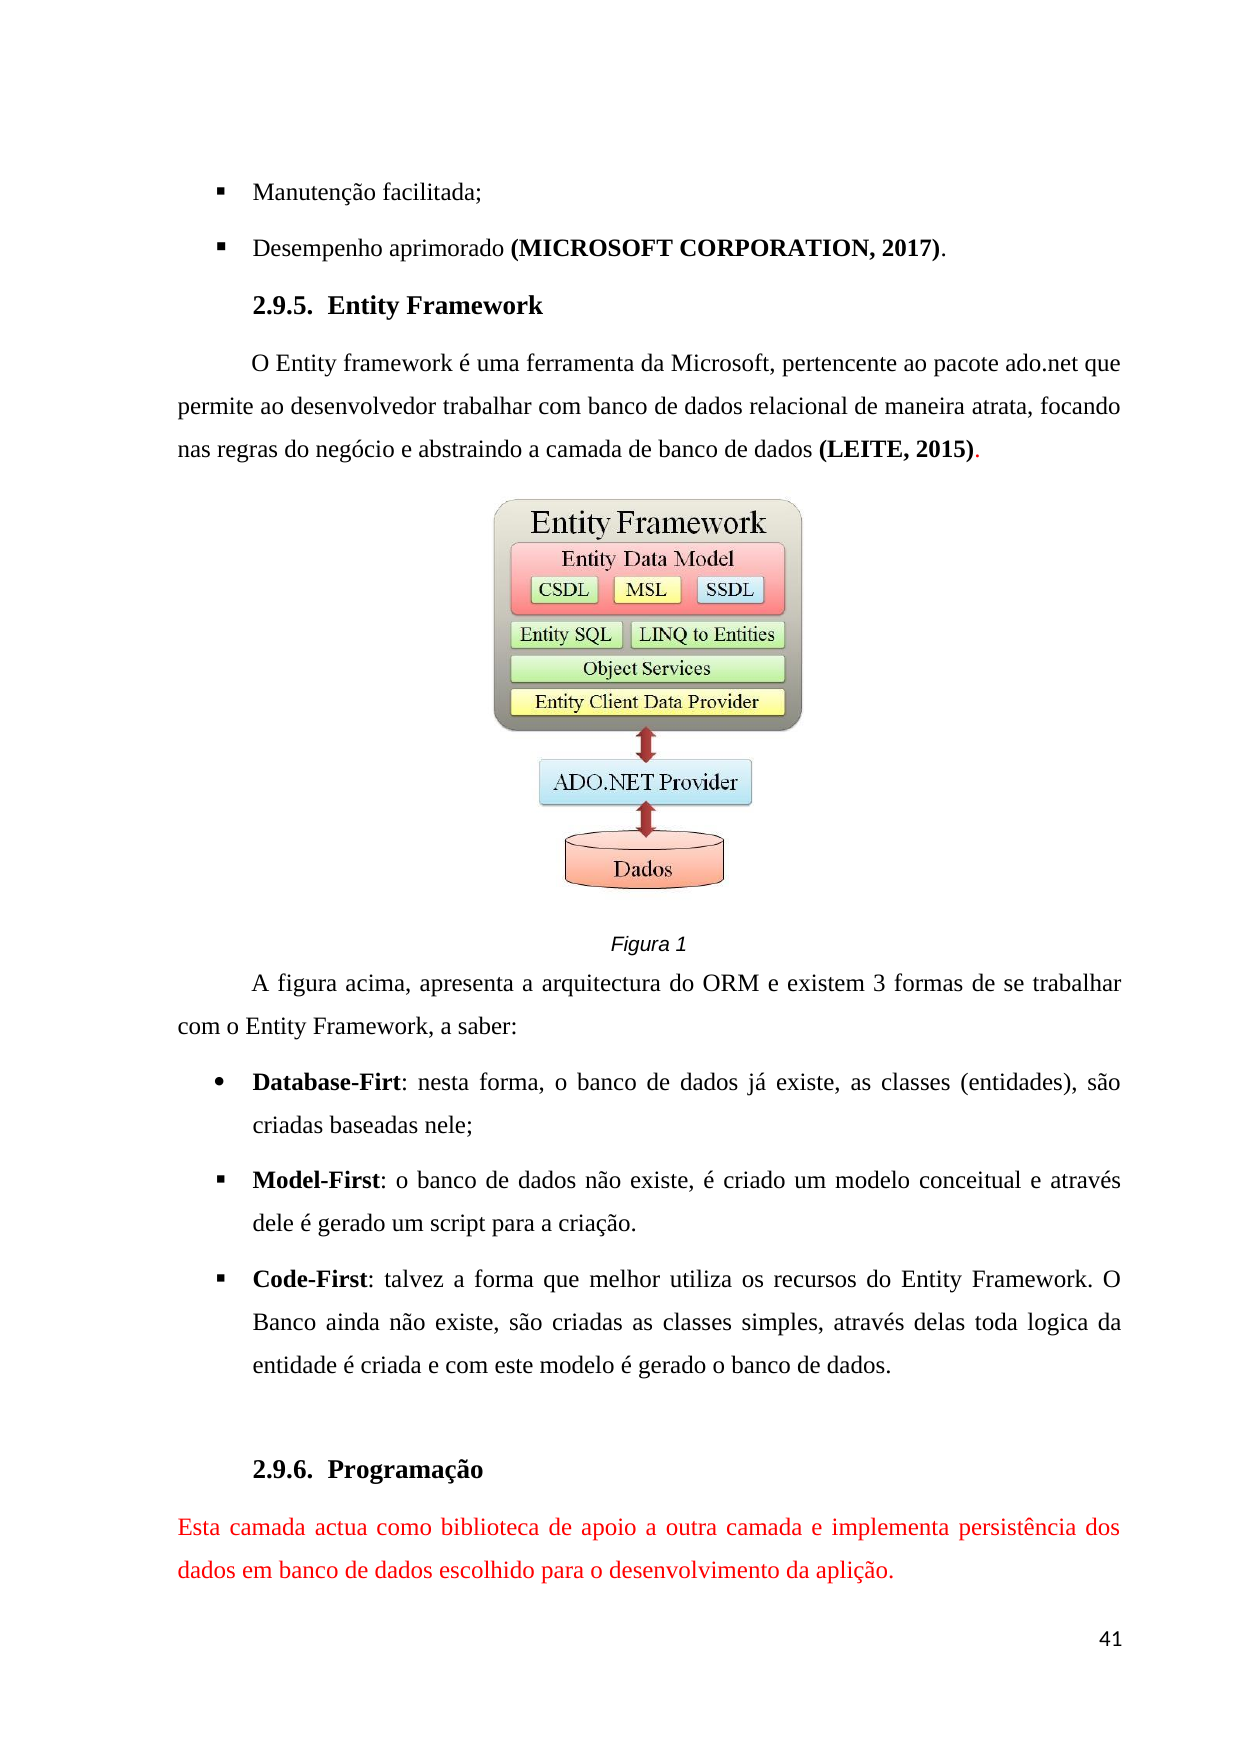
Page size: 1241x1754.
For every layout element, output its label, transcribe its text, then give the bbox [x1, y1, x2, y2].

text Figura 1 [177, 931, 1122, 955]
list Model-First: o banco de dados não existe, é criado um modelo conceitual e através dele é gerado um script para a criação. [215, 1165, 1122, 1237]
list Manutenção facilitada; [215, 177, 1122, 206]
list Database-Firt: nesta forma, o banco de dados já existe, as classes (entidades), são criadas baseadas nele; [215, 1067, 1122, 1138]
list Desempenho aprimorado. [215, 233, 1122, 262]
text Esta camada actua como biblioteca de apoio a outra camada e implementa persistência dos dados em banco de dados escolhido para o desenvolvimento da aplição. [177, 1512, 1122, 1584]
list Code-First: talvez a forma que melhor utiliza os recursos do Entity Framework. O Banco ainda não existe, são criadas as classes simples, através delas toda logica da entidade é criada e com este modelo é gerado o banco de dados. [215, 1264, 1122, 1379]
text O Entity framework é uma ferramenta da Microsoft, pertencente ao pacote ado.net que permite ao desenvolvedor trabalhar com banco de dados relacional de maneira atrata, focando nas regras do negócio e abstraindo a camada de banco de dados. [177, 348, 1122, 463]
picture [481, 490, 818, 904]
text Entity Framework [252, 289, 1122, 320]
text A figura acima, apresenta a arquitectura do ORM e existem 3 formas de se trabalhar com o Entity Framework, a saber: [177, 968, 1122, 1040]
text Programação [252, 1453, 1122, 1484]
